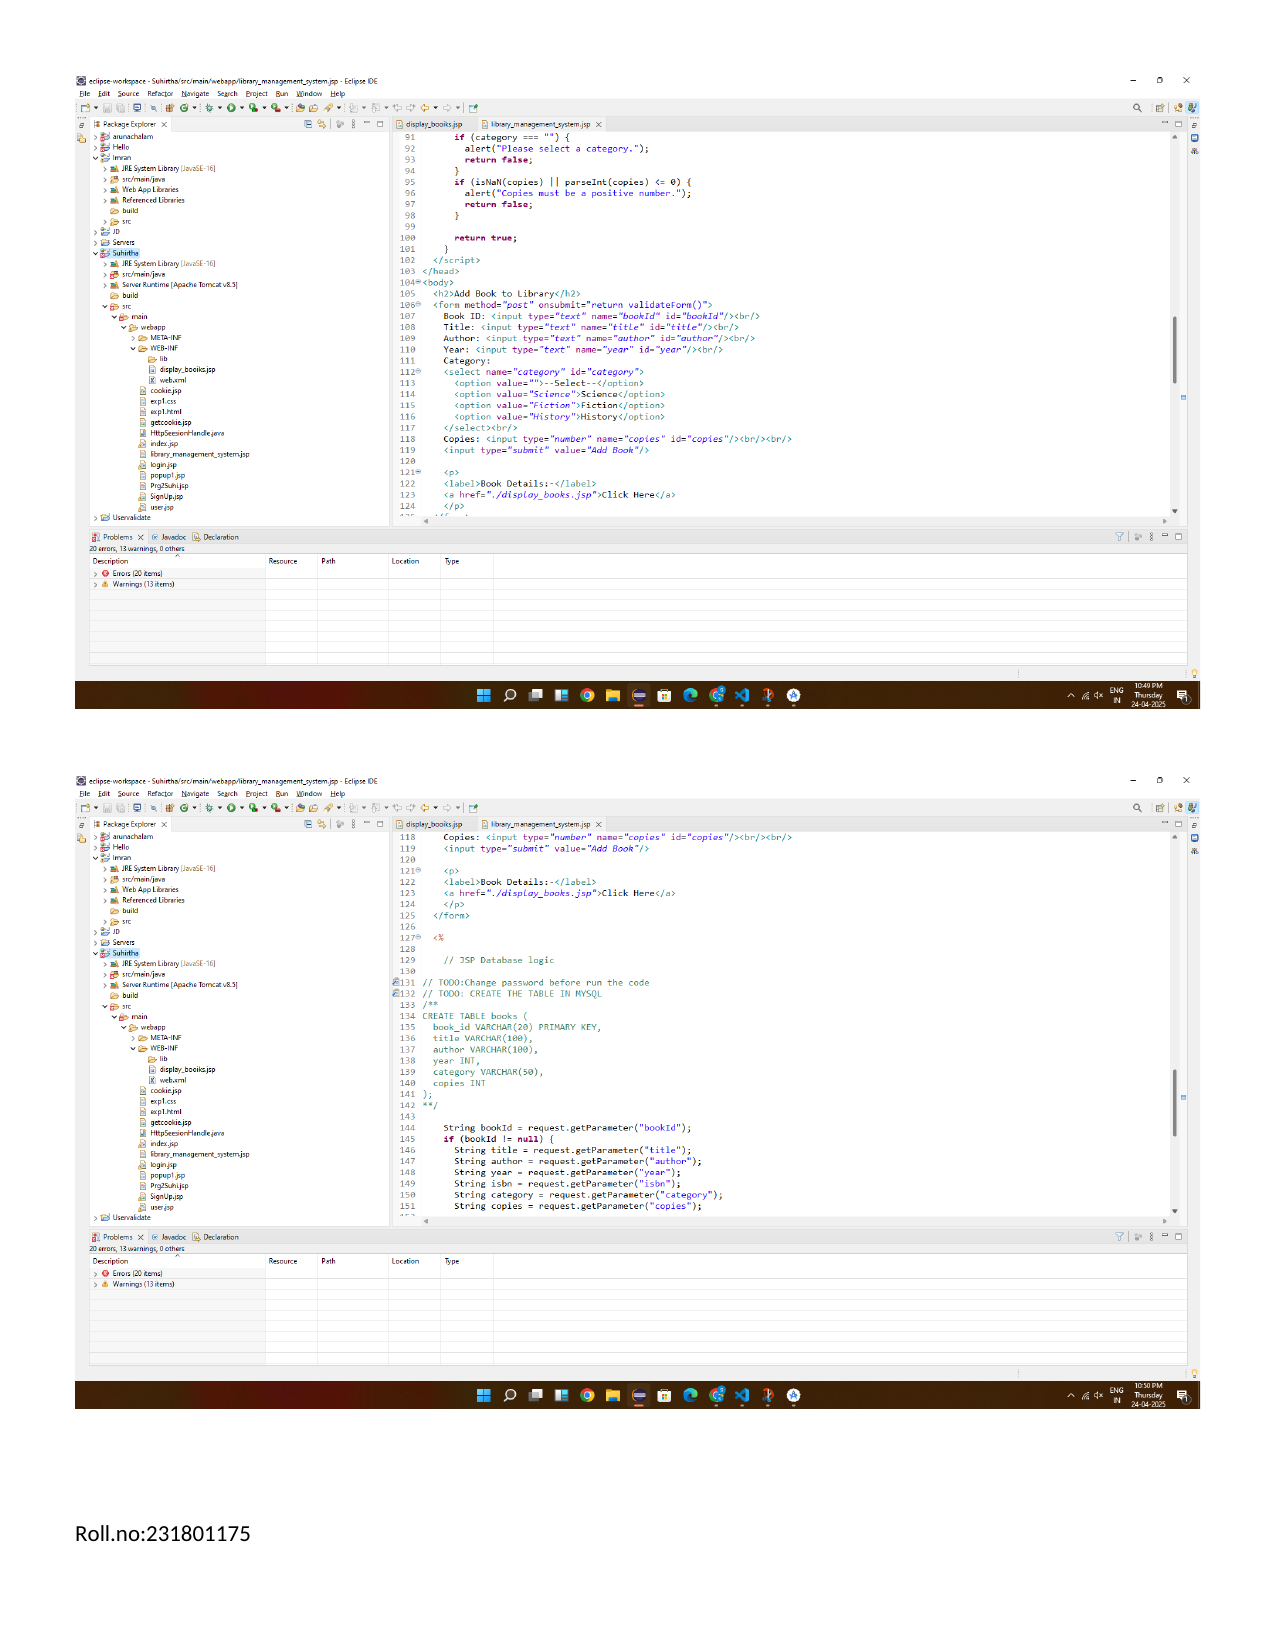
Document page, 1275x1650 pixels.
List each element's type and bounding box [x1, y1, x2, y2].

picture [75, 775, 1200, 1409]
picture [75, 75, 1200, 709]
